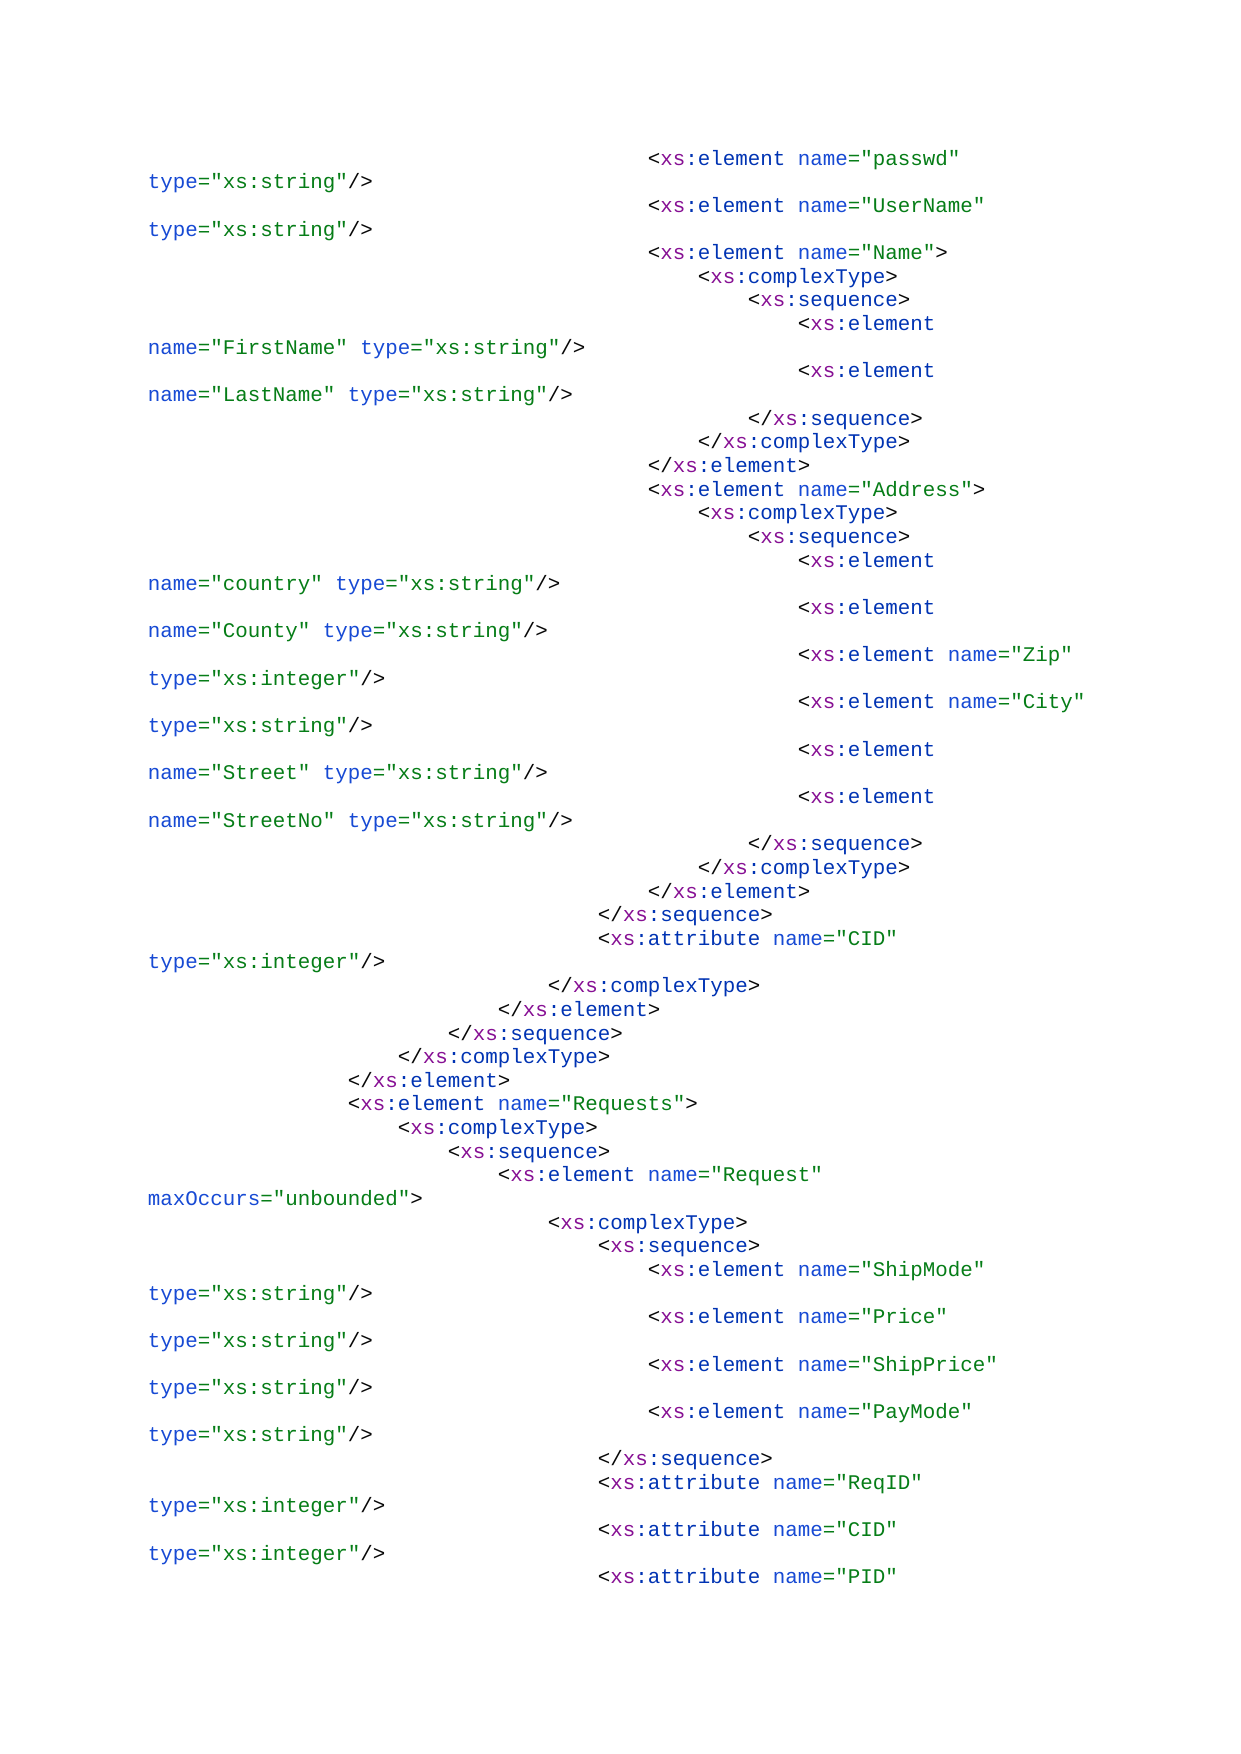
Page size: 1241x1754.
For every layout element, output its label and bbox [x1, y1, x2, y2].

text [148, 148, 1093, 1590]
